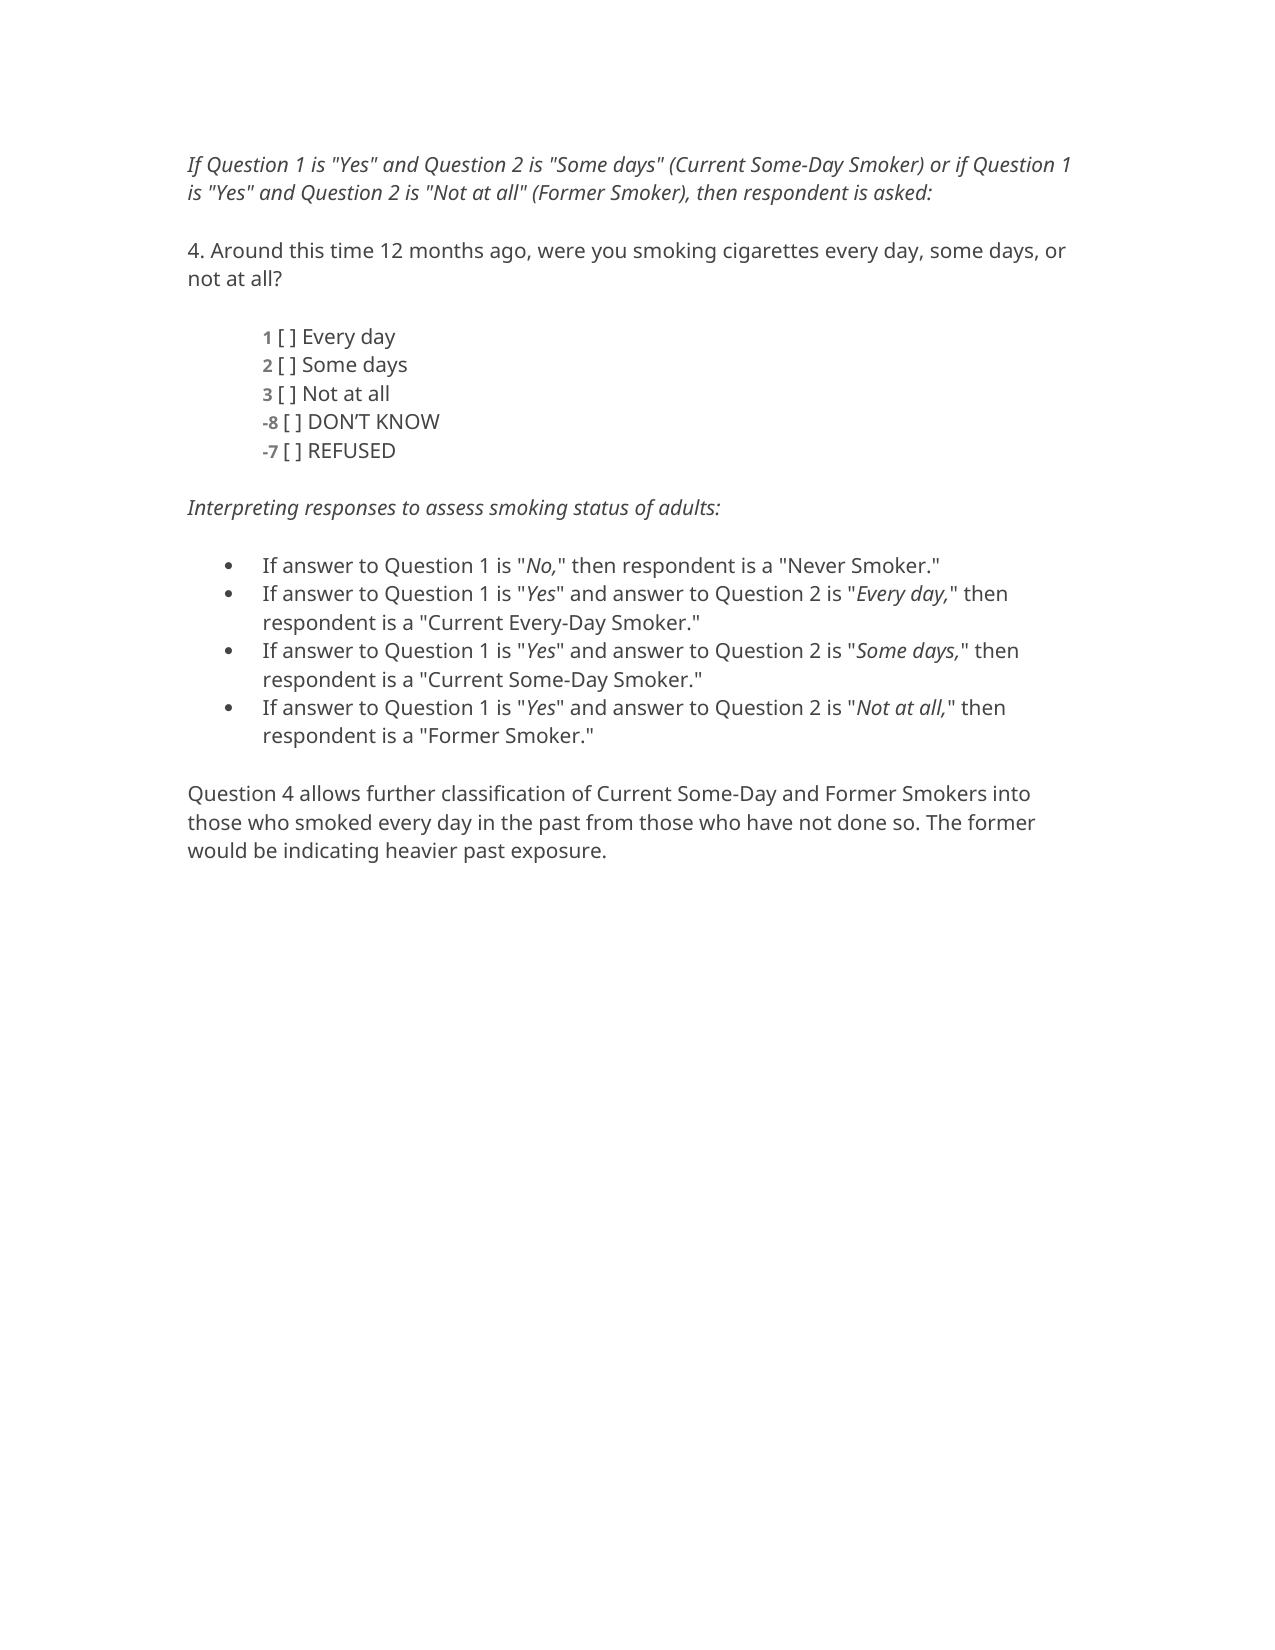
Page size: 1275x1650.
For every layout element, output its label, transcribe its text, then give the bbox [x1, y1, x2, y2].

text If Question 1 is "Yes" and Question 2 is "Some days" (Current Some-Day Smoker) or if Question 1 is "Yes" and Question 2 is "Not at all" (Former Smoker), then respondent is asked: [187, 150, 1087, 207]
list If answer to Question 1 is "Yes" and answer to Question 2 is "Not at all," then respondent is a "Former Smoker." [225, 693, 1087, 750]
list If answer to Question 1 is "Yes" and answer to Question 2 is "Every day," then respondent is a "Current Every-Day Smoker." [225, 579, 1087, 636]
list If answer to Question 1 is "No," then respondent is a "Never Smoker." [225, 551, 1087, 579]
text -8 [ ] DON’T KNOW [187, 407, 1087, 436]
text -7 [ ] REFUSED [187, 436, 1087, 464]
text 2 [ ] Some days [187, 351, 1087, 379]
list If answer to Question 1 is "Yes" and answer to Question 2 is "Some days," then respondent is a "Current Some-Day Smoker." [225, 636, 1087, 693]
text 1 [ ] Every day [187, 322, 1087, 351]
text Interpreting responses to assess smoking status of adults: [187, 493, 1087, 522]
text Question 4 allows further classification of Current Some-Day and Former Smokers into those who smoked every day in the past from those who have not done so. The former would be indicating heavier past exposure. [187, 779, 1087, 864]
text 3 [ ] Not at all [187, 379, 1087, 407]
text 4. Around this time 12 months ago, were you smoking cigarettes every day, some days, or not at all? [187, 236, 1087, 293]
